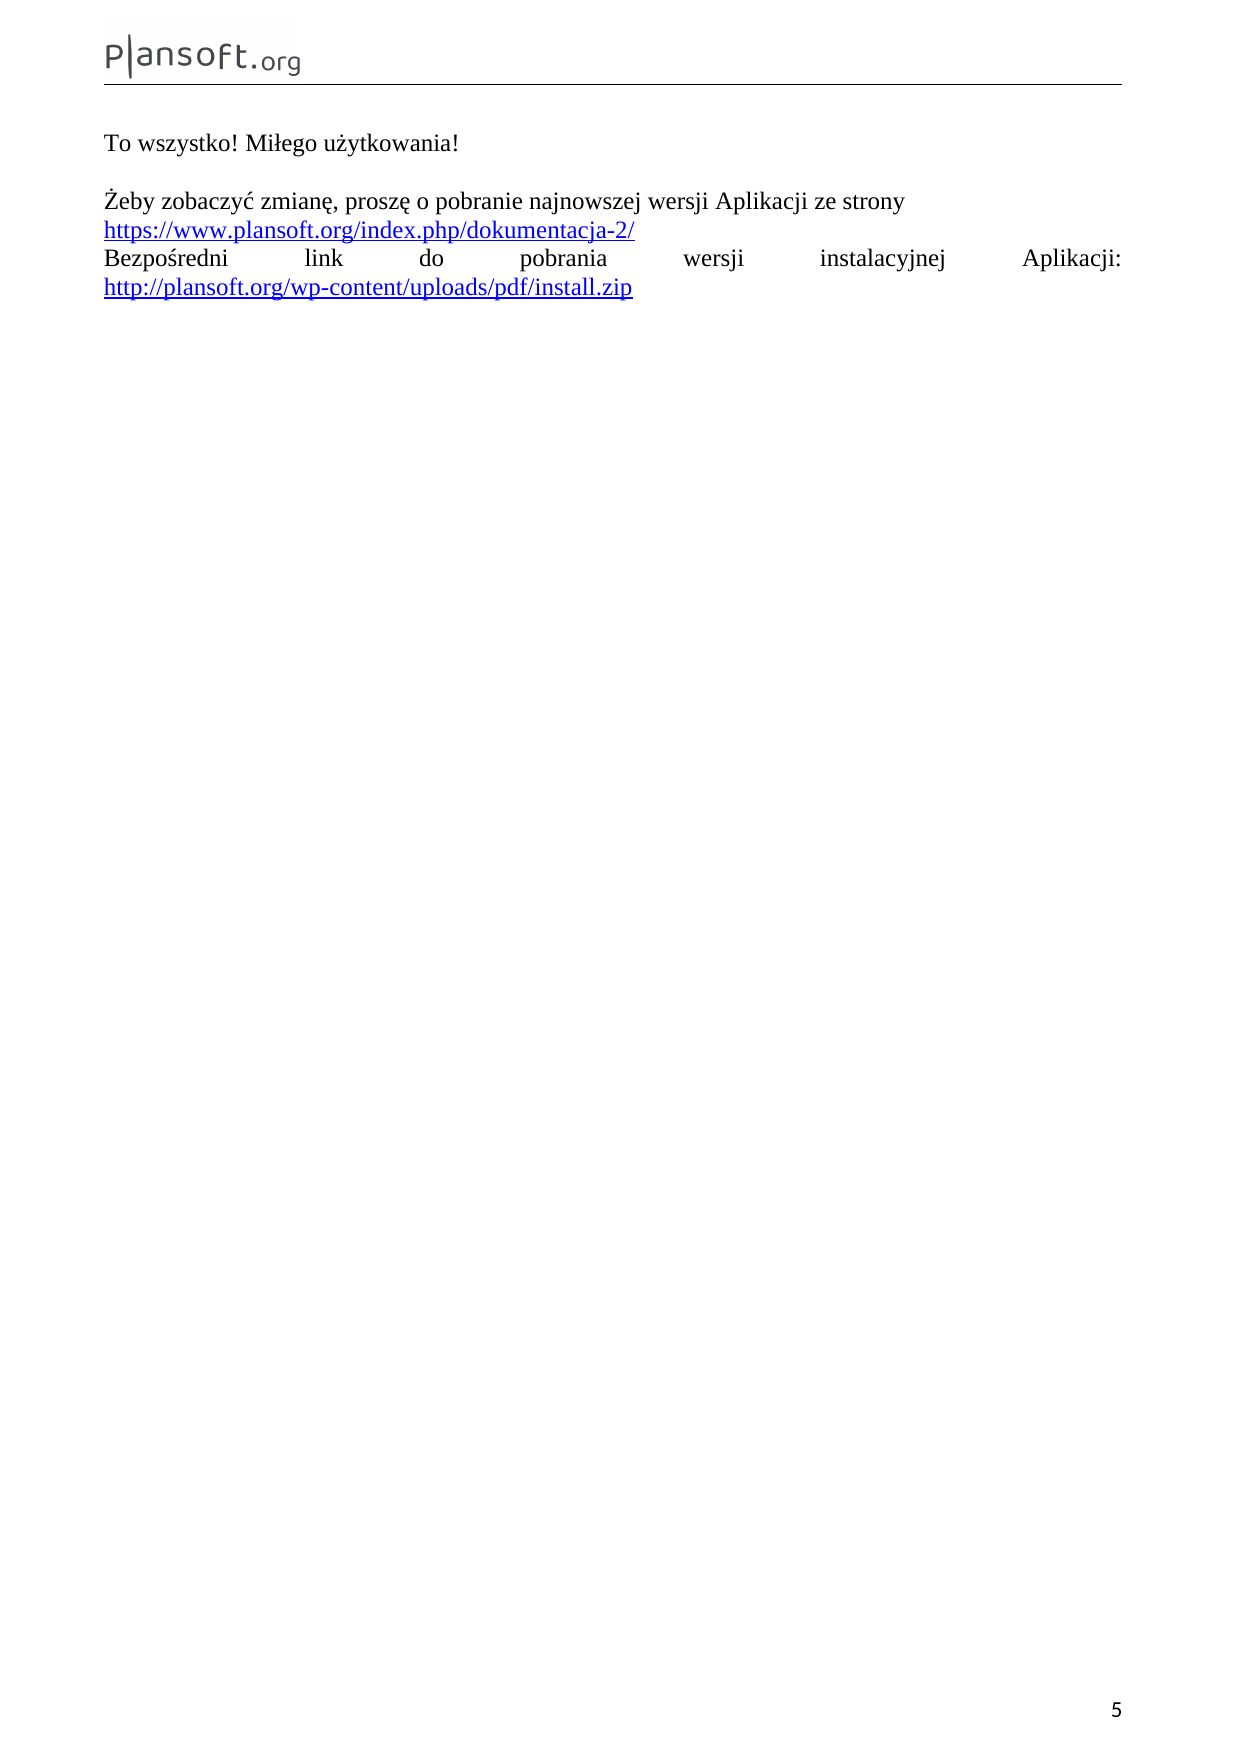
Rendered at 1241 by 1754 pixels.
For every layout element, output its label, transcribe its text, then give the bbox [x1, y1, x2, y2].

text Żeby zobaczyć zmianę, proszę o pobranie najnowszej wersji Aplikacji ze strony https://www.plansoft.org/index.php/dokumentacja-2/ [103, 186, 1122, 243]
text To wszystko! Miłego użytkowania! [103, 128, 1122, 157]
text Bezpośredni link do pobrania wersji instalacyjnej Aplikacji: http://plansoft.org/wp-content/uploads/pdf/install.zip [103, 243, 1122, 301]
picture [103, 14, 303, 82]
